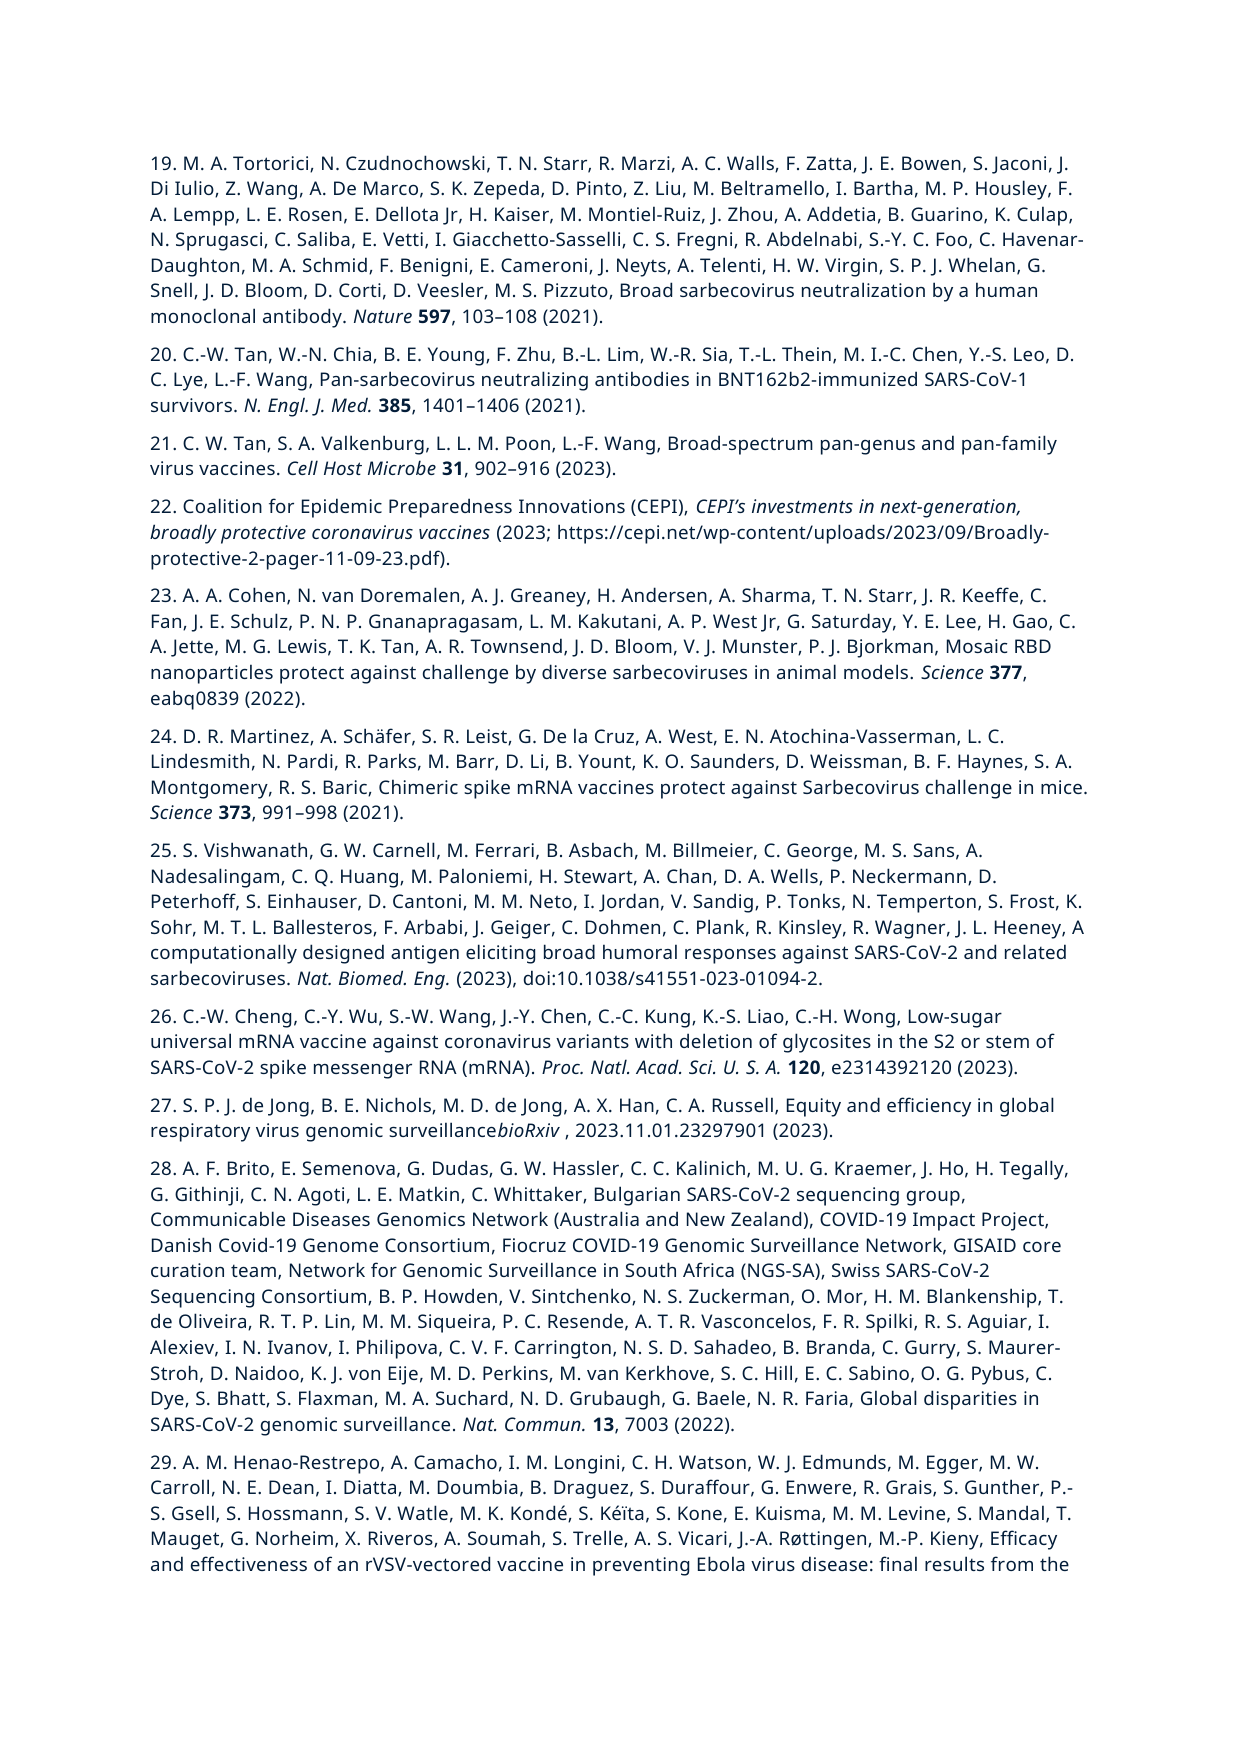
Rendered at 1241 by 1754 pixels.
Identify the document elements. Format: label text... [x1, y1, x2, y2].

text 27. S. P. J. de Jong, B. E. Nichols, M. D. de Jong, A. X. Han, C. A. Russell, Equity and efficiency in global respiratory virus genomic surveillancebioRxiv , 2023.11.01.23297901 (2023). [150, 1092, 1090, 1143]
text 20. C.-W. Tan, W.-N. Chia, B. E. Young, F. Zhu, B.-L. Lim, W.-R. Sia, T.-L. Thein, M. I.-C. Chen, Y.-S. Leo, D. C. Lye, L.-F. Wang, Pan-sarbecovirus neutralizing antibodies in BNT162b2-immunized SARS-CoV-1 survivors. N. Engl. J. Med. 385, 1401–1406 (2021). [150, 341, 1090, 418]
text 22. Coalition for Epidemic Preparedness Innovations (CEPI), CEPI’s investments in next-generation, broadly protective coronavirus vaccines (2023; https://cepi.net/wp-content/uploads/2023/09/Broadly-protective-2-pager-11-09-23.pdf). [150, 494, 1090, 570]
text 26. C.-W. Cheng, C.-Y. Wu, S.-W. Wang, J.-Y. Chen, C.-C. Kung, K.-S. Liao, C.-H. Wong, Low-sugar universal mRNA vaccine against coronavirus variants with deletion of glycosites in the S2 or stem of SARS-CoV-2 spike messenger RNA (mRNA). Proc. Natl. Acad. Sci. U. S. A. 120, e2314392120 (2023). [150, 1003, 1090, 1080]
text 24. D. R. Martinez, A. Schäfer, S. R. Leist, G. De la Cruz, A. West, E. N. Atochina-Vasserman, L. C. Lindesmith, N. Pardi, R. Parks, M. Barr, D. Li, B. Yount, K. O. Saunders, D. Weissman, B. F. Haynes, S. A. Montgomery, R. S. Baric, Chimeric spike mRNA vaccines protect against Sarbecovirus challenge in mice. Science 373, 991–998 (2021). [150, 723, 1090, 825]
text 23. A. A. Cohen, N. van Doremalen, A. J. Greaney, H. Andersen, A. Sharma, T. N. Starr, J. R. Keeffe, C. Fan, J. E. Schulz, P. N. P. Gnanapragasam, L. M. Kakutani, A. P. West Jr, G. Saturday, Y. E. Lee, H. Gao, C. A. Jette, M. G. Lewis, T. K. Tan, A. R. Townsend, J. D. Bloom, V. J. Munster, P. J. Bjorkman, Mosaic RBD nanoparticles protect against challenge by diverse sarbecoviruses in animal models. Science 377, eabq0839 (2022). [150, 583, 1090, 710]
text 21. C. W. Tan, S. A. Valkenburg, L. L. M. Poon, L.-F. Wang, Broad-spectrum pan-genus and pan-family virus vaccines. Cell Host Microbe 31, 902–916 (2023). [150, 430, 1090, 481]
text 19. M. A. Tortorici, N. Czudnochowski, T. N. Starr, R. Marzi, A. C. Walls, F. Zatta, J. E. Bowen, S. Jaconi, J. Di Iulio, Z. Wang, A. De Marco, S. K. Zepeda, D. Pinto, Z. Liu, M. Beltramello, I. Bartha, M. P. Housley, F. A. Lempp, L. E. Rosen, E. Dellota Jr, H. Kaiser, M. Montiel-Ruiz, J. Zhou, A. Addetia, B. Guarino, K. Culap, N. Sprugasci, C. Saliba, E. Vetti, I. Giacchetto-Sasselli, C. S. Fregni, R. Abdelnabi, S.-Y. C. Foo, C. Havenar-Daughton, M. A. Schmid, F. Benigni, E. Cameroni, J. Neyts, A. Telenti, H. W. Virgin, S. P. J. Whelan, G. Snell, J. D. Bloom, D. Corti, D. Veesler, M. S. Pizzuto, Broad sarbecovirus neutralization by a human monoclonal antibody. Nature 597, 103–108 (2021). [150, 150, 1090, 329]
text 25. S. Vishwanath, G. W. Carnell, M. Ferrari, B. Asbach, M. Billmeier, C. George, M. S. Sans, A. Nadesalingam, C. Q. Huang, M. Paloniemi, H. Stewart, A. Chan, D. A. Wells, P. Neckermann, D. Peterhoff, S. Einhauser, D. Cantoni, M. M. Neto, I. Jordan, V. Sandig, P. Tonks, N. Temperton, S. Frost, K. Sohr, M. T. L. Ballesteros, F. Arbabi, J. Geiger, C. Dohmen, C. Plank, R. Kinsley, R. Wagner, J. L. Heeney, A computationally designed antigen eliciting broad humoral responses against SARS-CoV-2 and related sarbecoviruses. Nat. Biomed. Eng. (2023), doi:10.1038/s41551-023-01094-2. [150, 837, 1090, 991]
